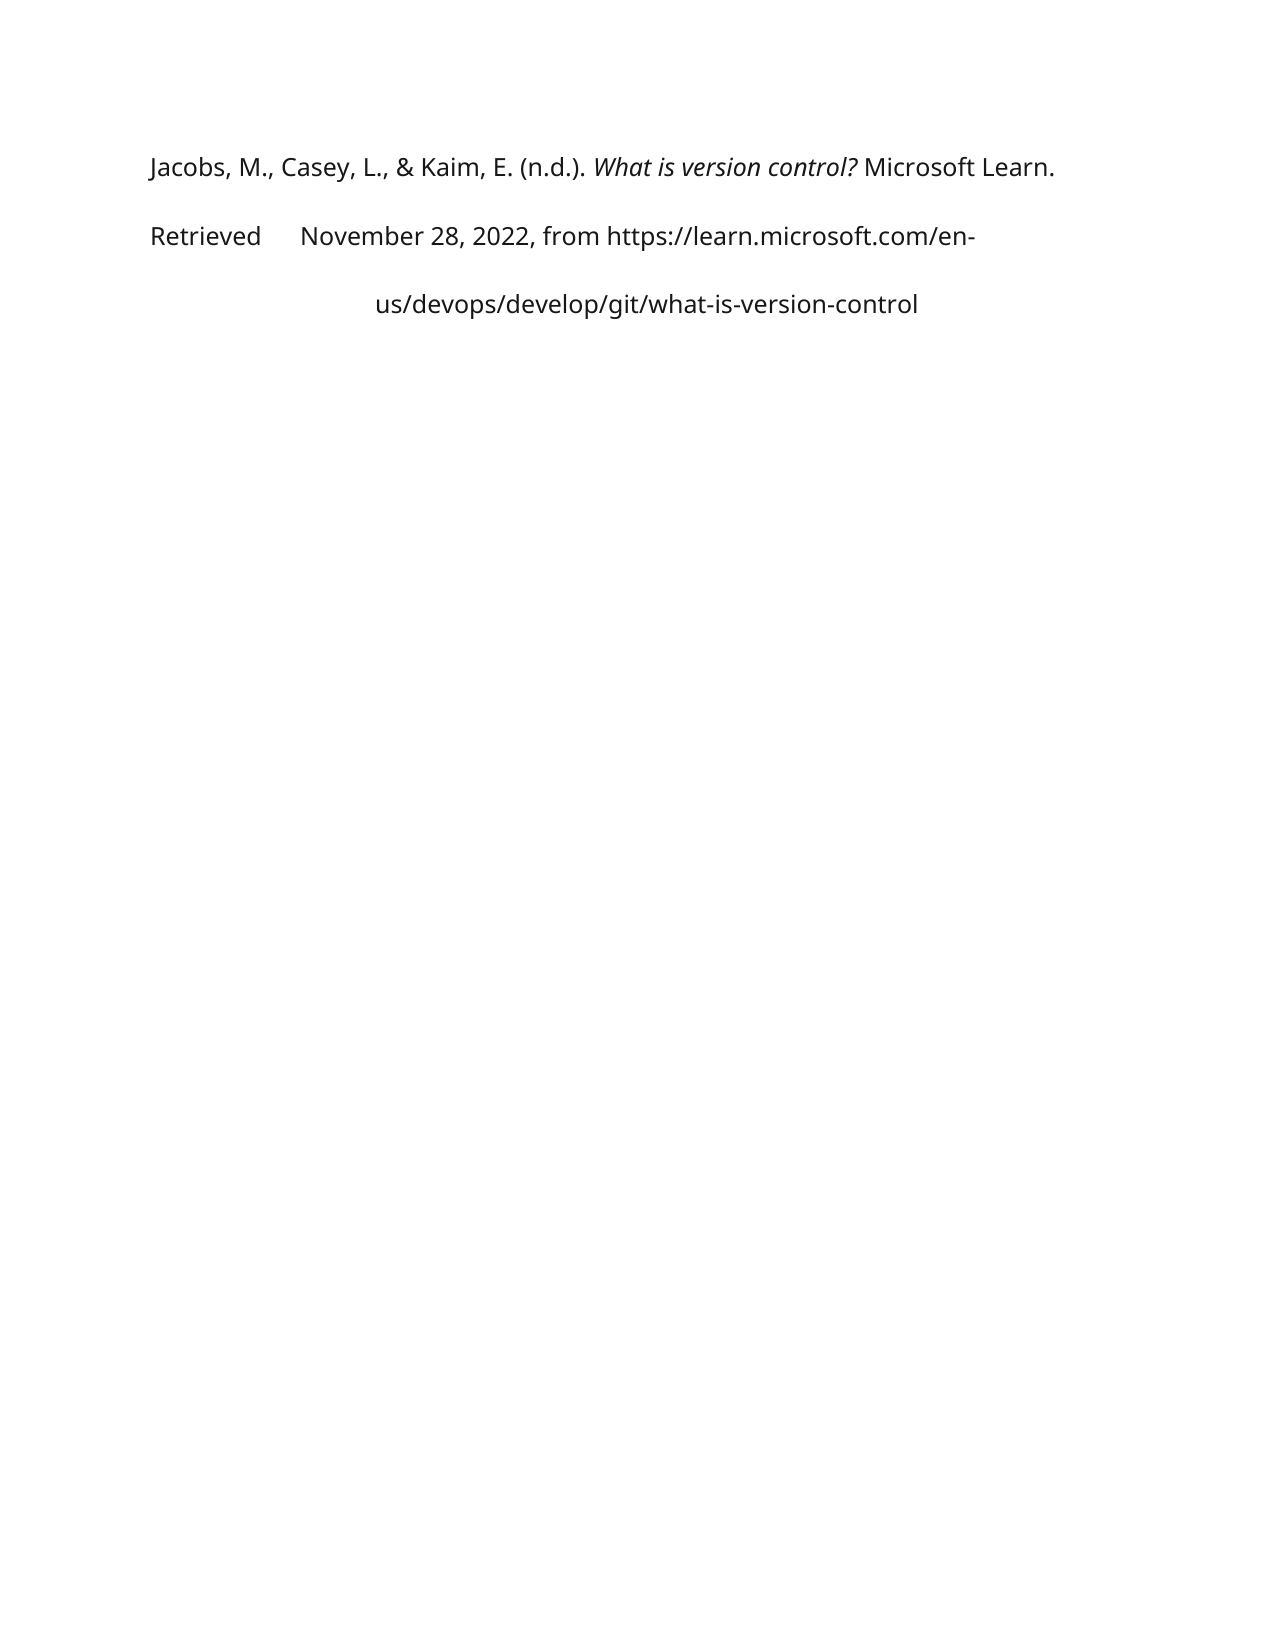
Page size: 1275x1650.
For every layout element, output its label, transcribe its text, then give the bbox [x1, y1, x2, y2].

text Jacobs, M., Casey, L., & Kaim, E. (n.d.). What is version control? Microsoft Learn. Retrieved November 28, 2022, from https://learn.microsoft.com/en- us/devops/develop/git/what-is-version-control [150, 150, 1125, 320]
